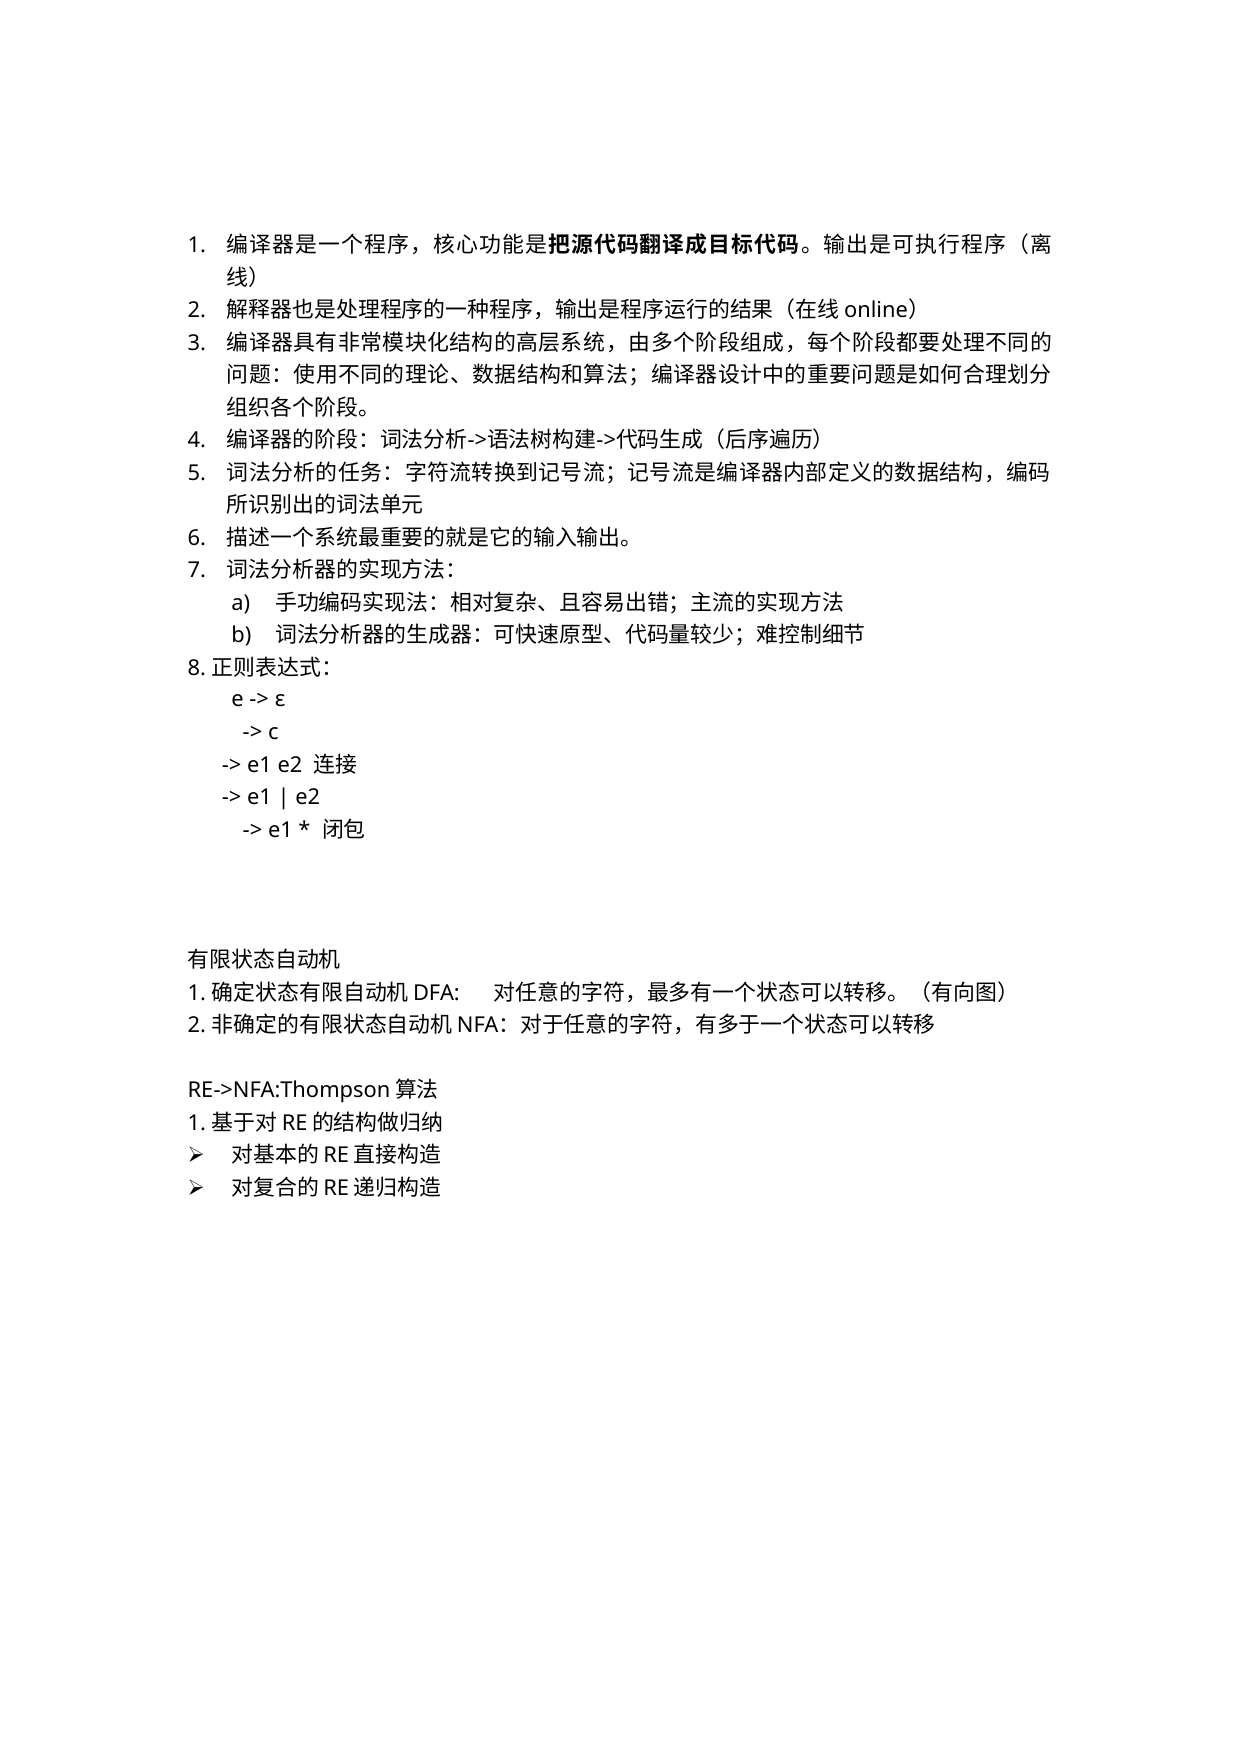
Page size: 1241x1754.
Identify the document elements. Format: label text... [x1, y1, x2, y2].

list 词法分析的任务：字符流转换到记号流；记号流是编译器内部定义的数据结构，编码所识别出的词法单元 [187, 454, 1053, 519]
text -> e1 | e2 [187, 779, 1053, 812]
text 1. 确定状态有限自动机DFA: 对任意的字符，最多有一个状态可以转移。（有向图） [187, 974, 1053, 1007]
text 有限状态自动机 [187, 942, 1053, 974]
list 编译器是一个程序，核心功能是把源代码翻译成目标代码。输出是可执行程序（离线） [187, 227, 1053, 292]
list 编译器的阶段：词法分析->语法树构建->代码生成（后序遍历） [187, 422, 1053, 454]
list 词法分析器的生成器：可快速原型、代码量较少；难控制细节 [231, 617, 1053, 649]
text e -> ε [187, 682, 1053, 714]
list 手功编码实现法：相对复杂、且容易出错；主流的实现方法 [231, 584, 1053, 617]
list 对基本的RE直接构造 [187, 1137, 1053, 1169]
text -> e1 * 闭包 [187, 812, 1053, 844]
text 1. 基于对RE的结构做归纳 [187, 1104, 1053, 1137]
list 对复合的RE递归构造 [187, 1169, 1053, 1202]
list 编译器具有非常模块化结构的高层系统，由多个阶段组成，每个阶段都要处理不同的问题：使用不同的理论、数据结构和算法；编译器设计中的重要问题是如何合理划分组织各个阶段。 [187, 324, 1053, 422]
text 2. 非确定的有限状态自动机NFA：对于任意的字符，有多于一个状态可以转移 [187, 1007, 1053, 1039]
text RE->NFA:Thompson算法 [187, 1072, 1053, 1104]
text -> c [187, 714, 1053, 747]
list 词法分析器的实现方法： [187, 552, 1053, 584]
text 8. 正则表达式： [187, 649, 1053, 682]
list 解释器也是处理程序的一种程序，输出是程序运行的结果（在线 online） [187, 292, 1053, 324]
list 描述一个系统最重要的就是它的输入输出。 [187, 519, 1053, 552]
text -> e1 e2 连接 [187, 747, 1053, 779]
